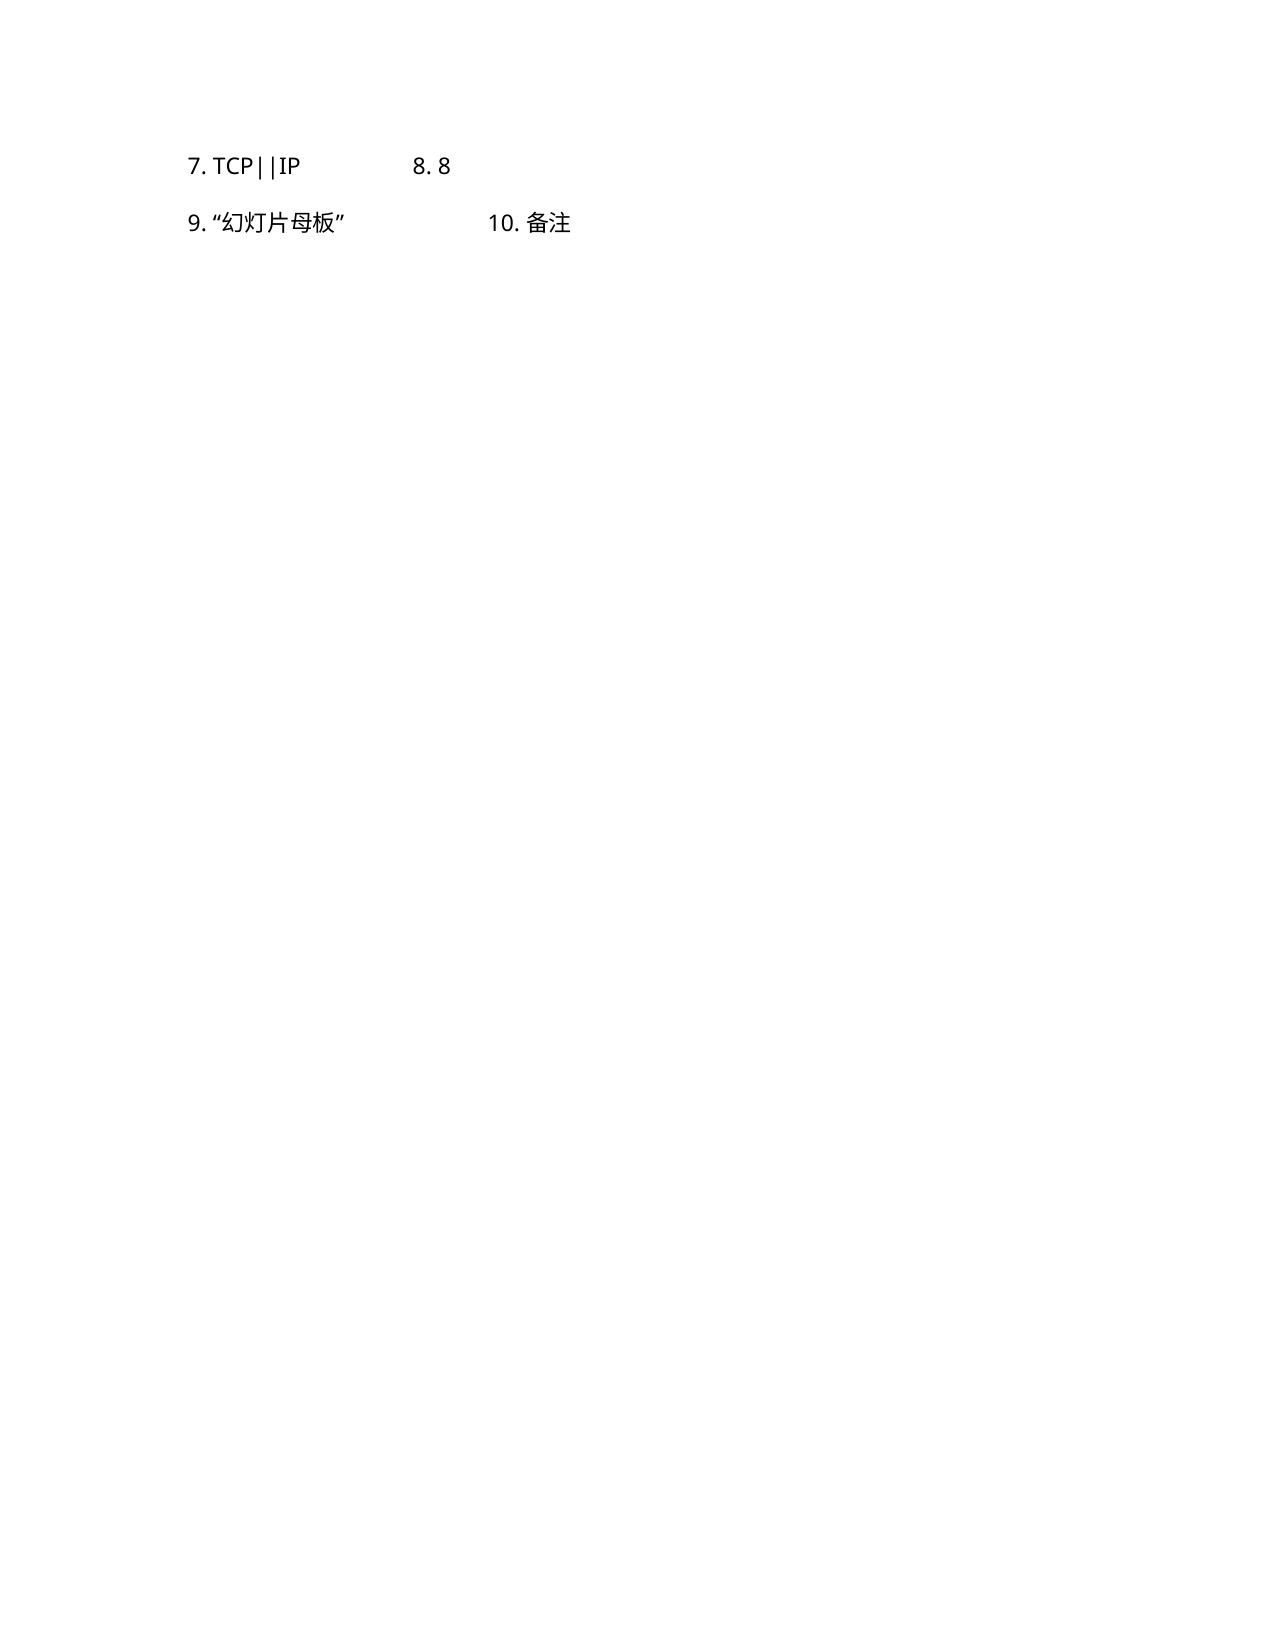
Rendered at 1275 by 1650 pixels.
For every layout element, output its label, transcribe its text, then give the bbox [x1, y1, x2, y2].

text 9. “幻灯片母板” 10. 备注 [187, 207, 1087, 238]
text 7. TCP||IP 8. 8 [187, 150, 1087, 181]
